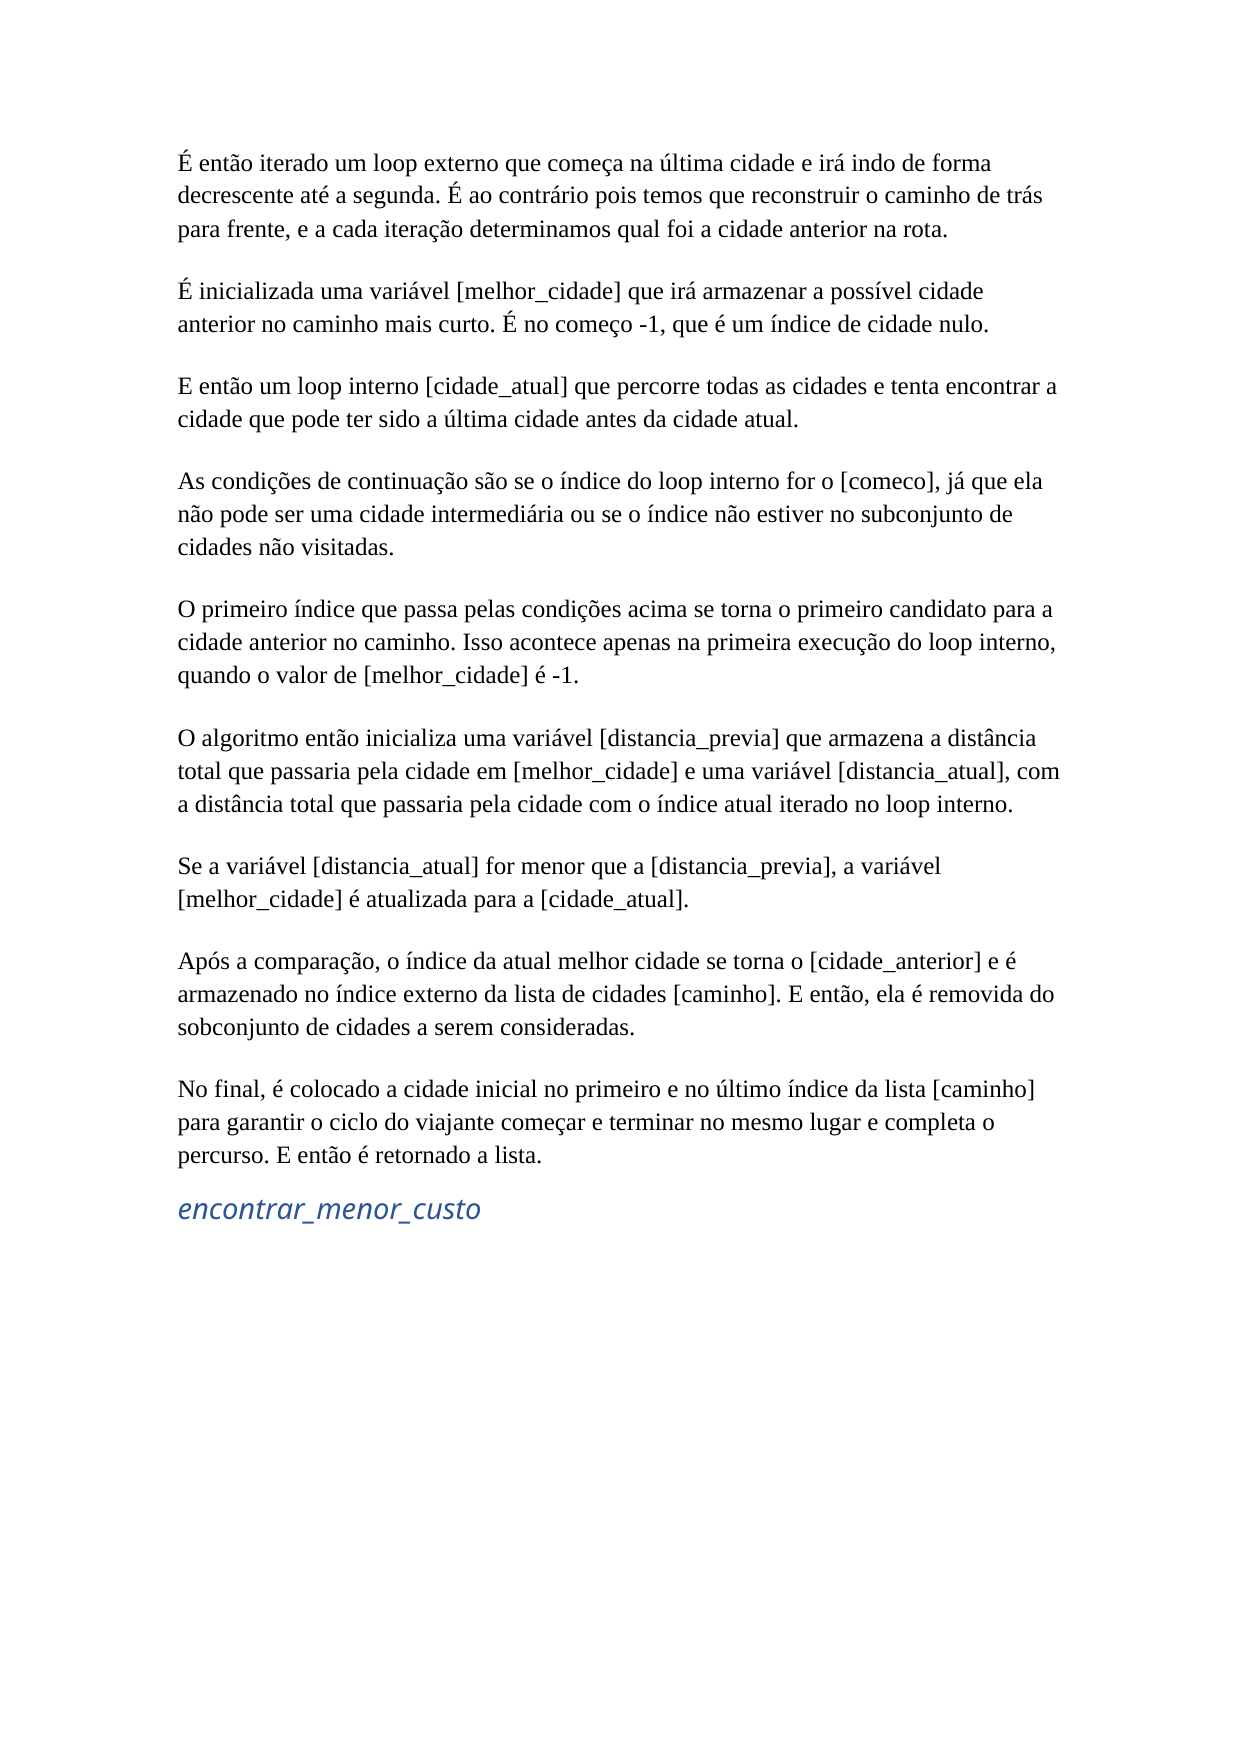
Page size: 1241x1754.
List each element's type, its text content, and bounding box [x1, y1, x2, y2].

text O algoritmo então inicializa uma variável [distancia_previa] que armazena a distância total que passaria pela cidade em [melhor_cidade] e uma variável [distancia_atual], com a distância total que passaria pela cidade com o índice atual iterado no loop interno. [177, 723, 1063, 817]
subtitle encontrar_menor_custo [177, 1188, 1063, 1228]
text É então iterado um loop externo que começa na última cidade e irá indo de forma decrescente até a segunda. É ao contrário pois temos que reconstruir o caminho de trás para frente, e a cada iteração determinamos qual foi a cidade anterior na rota. [177, 148, 1063, 242]
text E então um loop interno [cidade_atual] que percorre todas as cidades e tenta encontrar a cidade que pode ter sido a última cidade antes da cidade atual. [177, 371, 1063, 433]
text Se a variável [distancia_atual] for menor que a [distancia_previa], a variável [melhor_cidade] é atualizada para a [cidade_atual]. [177, 851, 1063, 913]
text É inicializada uma variável [melhor_cidade] que irá armazenar a possível cidade anterior no caminho mais curto. É no começo -1, que é um índice de cidade nulo. [177, 276, 1063, 338]
text No final, é colocado a cidade inicial no primeiro e no último índice da lista [caminho] para garantir o ciclo do viajante começar e terminar no mesmo lugar e completa o percurso. E então é retornado a lista. [177, 1074, 1063, 1169]
text O primeiro índice que passa pelas condições acima se torna o primeiro candidato para a cidade anterior no caminho. Isso acontece apenas na primeira execução do loop interno, quando o valor de [melhor_cidade] é -1. [177, 594, 1063, 689]
text As condições de continuação são se o índice do loop interno for o [comeco], já que ela não pode ser uma cidade intermediária ou se o índice não estiver no subconjunto de cidades não visitadas. [177, 466, 1063, 561]
text Após a comparação, o índice da atual melhor cidade se torna o [cidade_anterior] e é armazenado no índice externo da lista de cidades [caminho]. E então, ela é removida do sobconjunto de cidades a serem consideradas. [177, 946, 1063, 1041]
